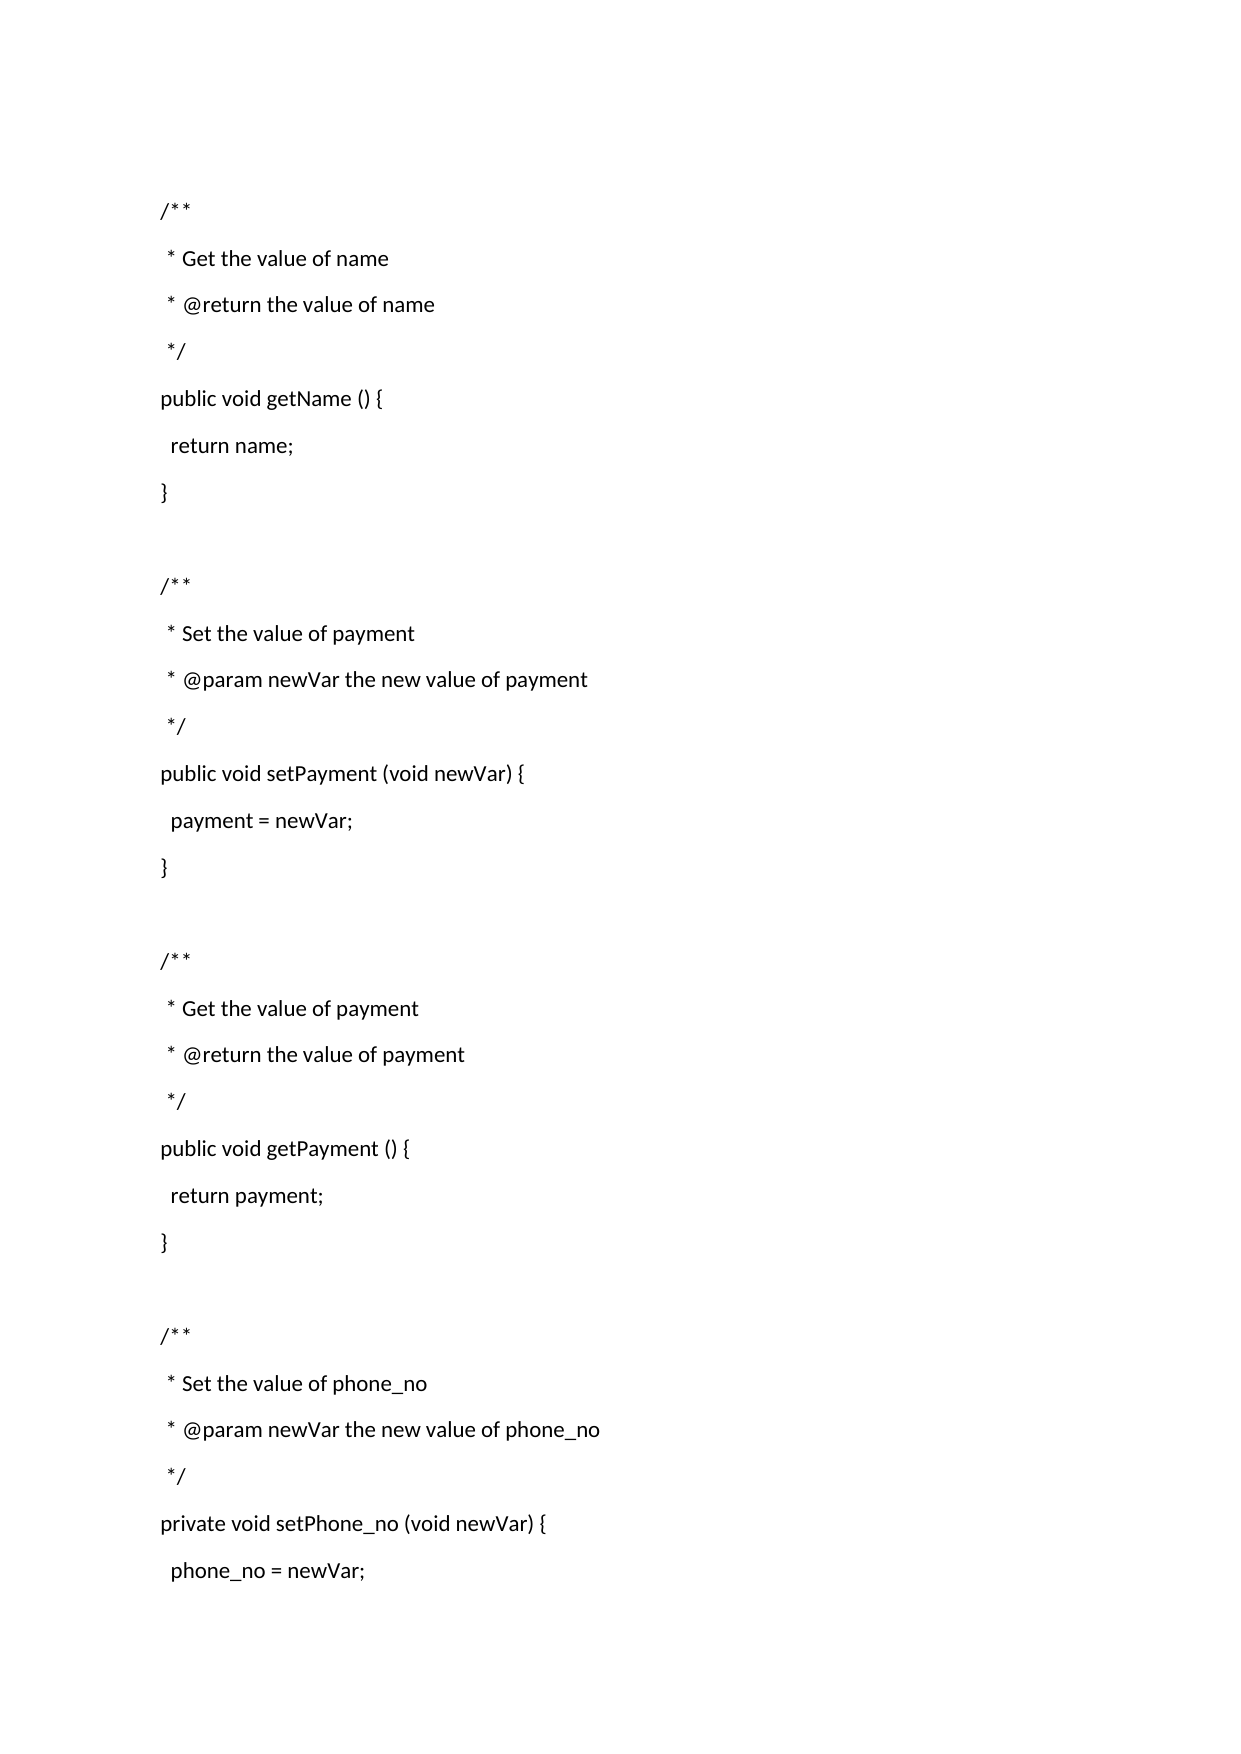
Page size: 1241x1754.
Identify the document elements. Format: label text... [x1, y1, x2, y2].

text * @param newVar the new value of payment [150, 666, 1090, 694]
text } [150, 478, 1090, 506]
text /** [150, 572, 1090, 600]
text public void getName () { [150, 384, 1090, 412]
text payment = newVar; [150, 806, 1090, 834]
text */ [150, 1462, 1090, 1491]
text /** [150, 1322, 1090, 1350]
text public void getPayment () { [150, 1134, 1090, 1162]
text */ [150, 712, 1090, 741]
text * Get the value of name [150, 244, 1090, 272]
text * @return the value of name [150, 291, 1090, 319]
text } [150, 853, 1090, 881]
text return payment; [150, 1181, 1090, 1209]
text private void setPhone_no (void newVar) { [150, 1509, 1090, 1537]
text /** [150, 197, 1090, 225]
text * @param newVar the new value of phone_no [150, 1416, 1090, 1444]
text * Set the value of phone_no [150, 1369, 1090, 1397]
text * Get the value of payment [150, 994, 1090, 1022]
text return name; [150, 431, 1090, 459]
text public void setPayment (void newVar) { [150, 759, 1090, 787]
text /** [150, 947, 1090, 975]
text * @return the value of payment [150, 1041, 1090, 1069]
text } [150, 1228, 1090, 1256]
text */ [150, 1087, 1090, 1116]
text * Set the value of payment [150, 619, 1090, 647]
text */ [150, 337, 1090, 366]
text phone_no = newVar; [150, 1556, 1090, 1584]
